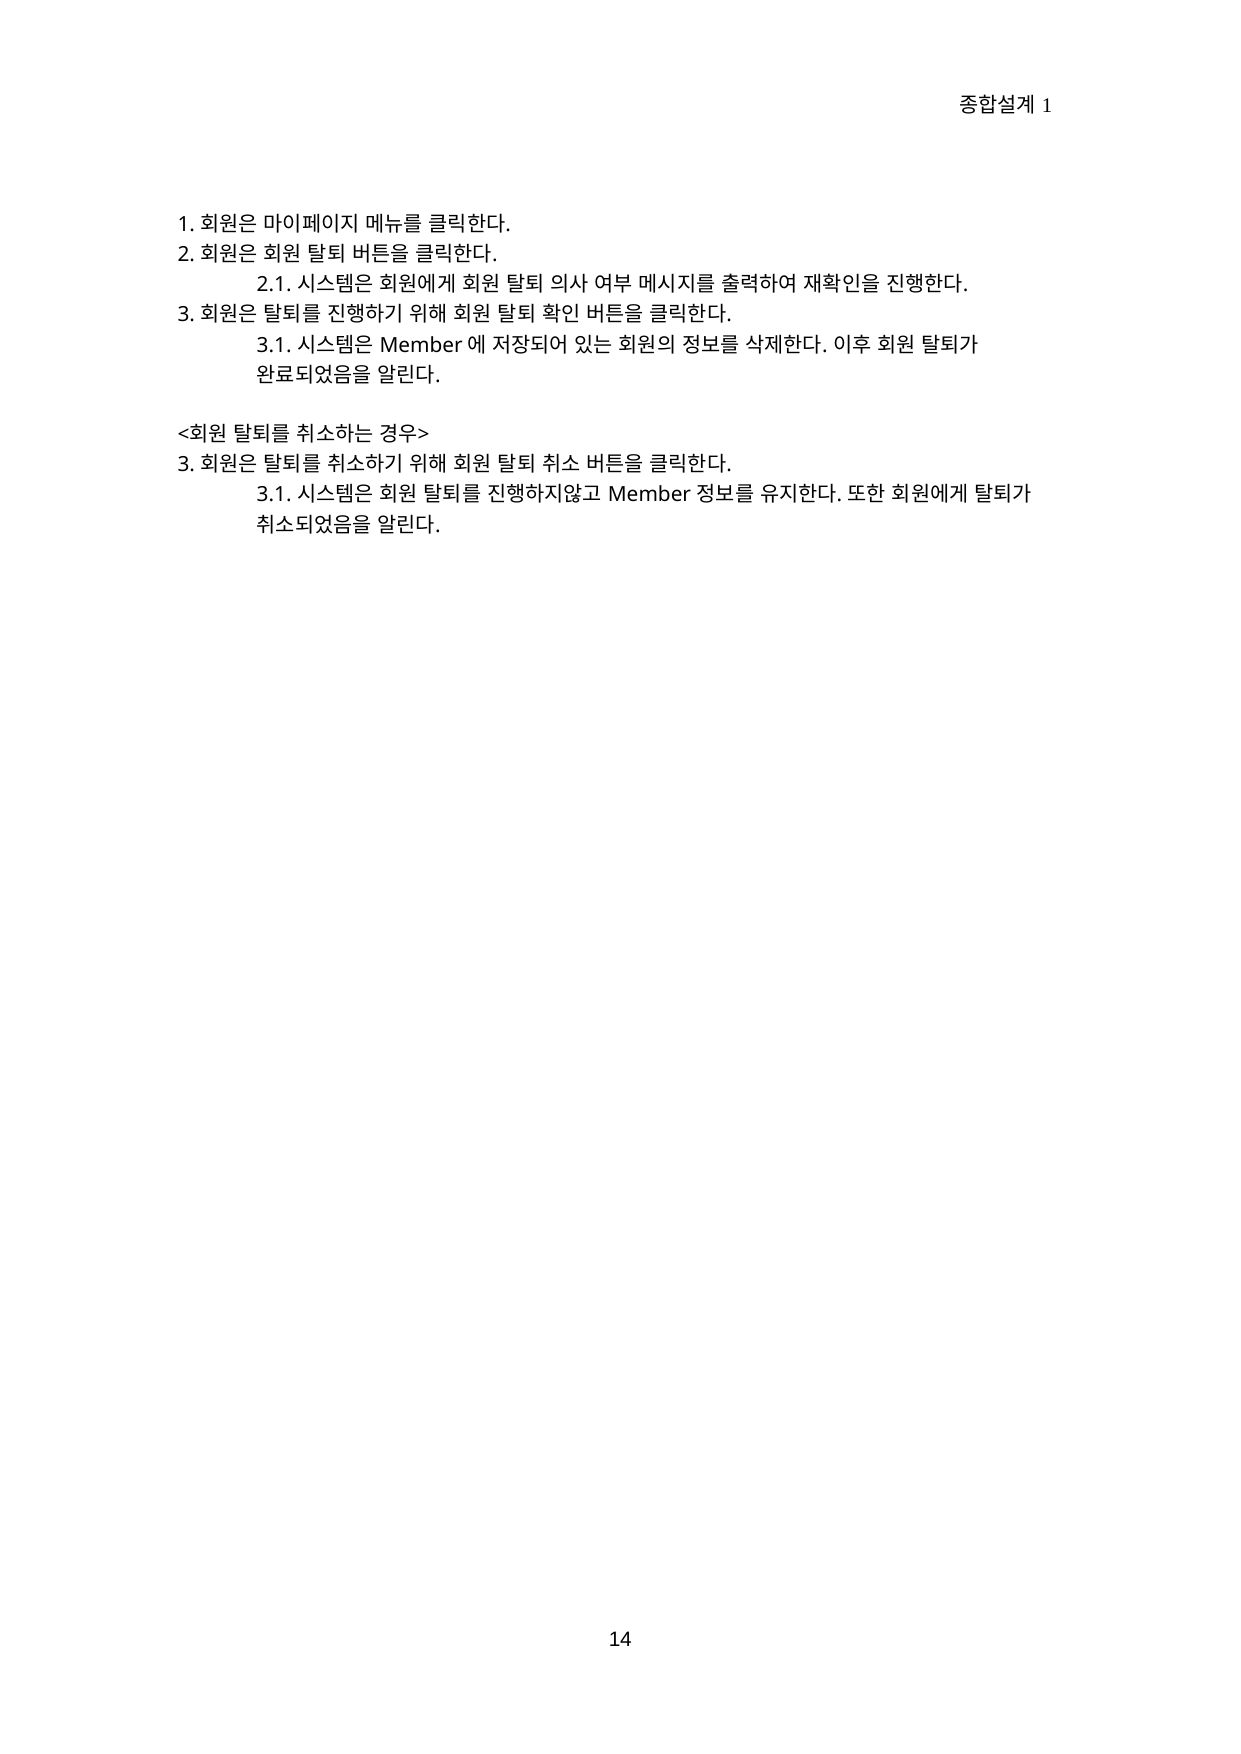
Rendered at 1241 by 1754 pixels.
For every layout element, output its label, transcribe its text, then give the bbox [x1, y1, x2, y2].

text 3. 회원은 탈퇴를 진행하기 위해 회원 탈퇴 확인 버튼을 클릭한다. [177, 298, 1063, 328]
text 2.1. 시스템은 회원에게 회원 탈퇴 의사 여부 메시지를 출력하여 재확인을 진행한다. [256, 267, 1063, 298]
text 1. 회원은 마이페이지 메뉴를 클릭한다. [177, 207, 1063, 237]
text <회원 탈퇴를 취소하는 경우> [177, 417, 1063, 447]
text 3.1. 시스템은 Member에 저장되어 있는 회원의 정보를 삭제한다. 이후 회원 탈퇴가 완료되었음을 알린다. [256, 328, 1063, 389]
text 3. 회원은 탈퇴를 취소하기 위해 회원 탈퇴 취소 버튼을 클릭한다. [177, 447, 1063, 478]
text 3.1. 시스템은 회원 탈퇴를 진행하지않고 Member 정보를 유지한다. 또한 회원에게 탈퇴가 취소되었음을 알린다. [256, 478, 1063, 538]
text 2. 회원은 회원 탈퇴 버튼을 클릭한다. [177, 237, 1063, 267]
